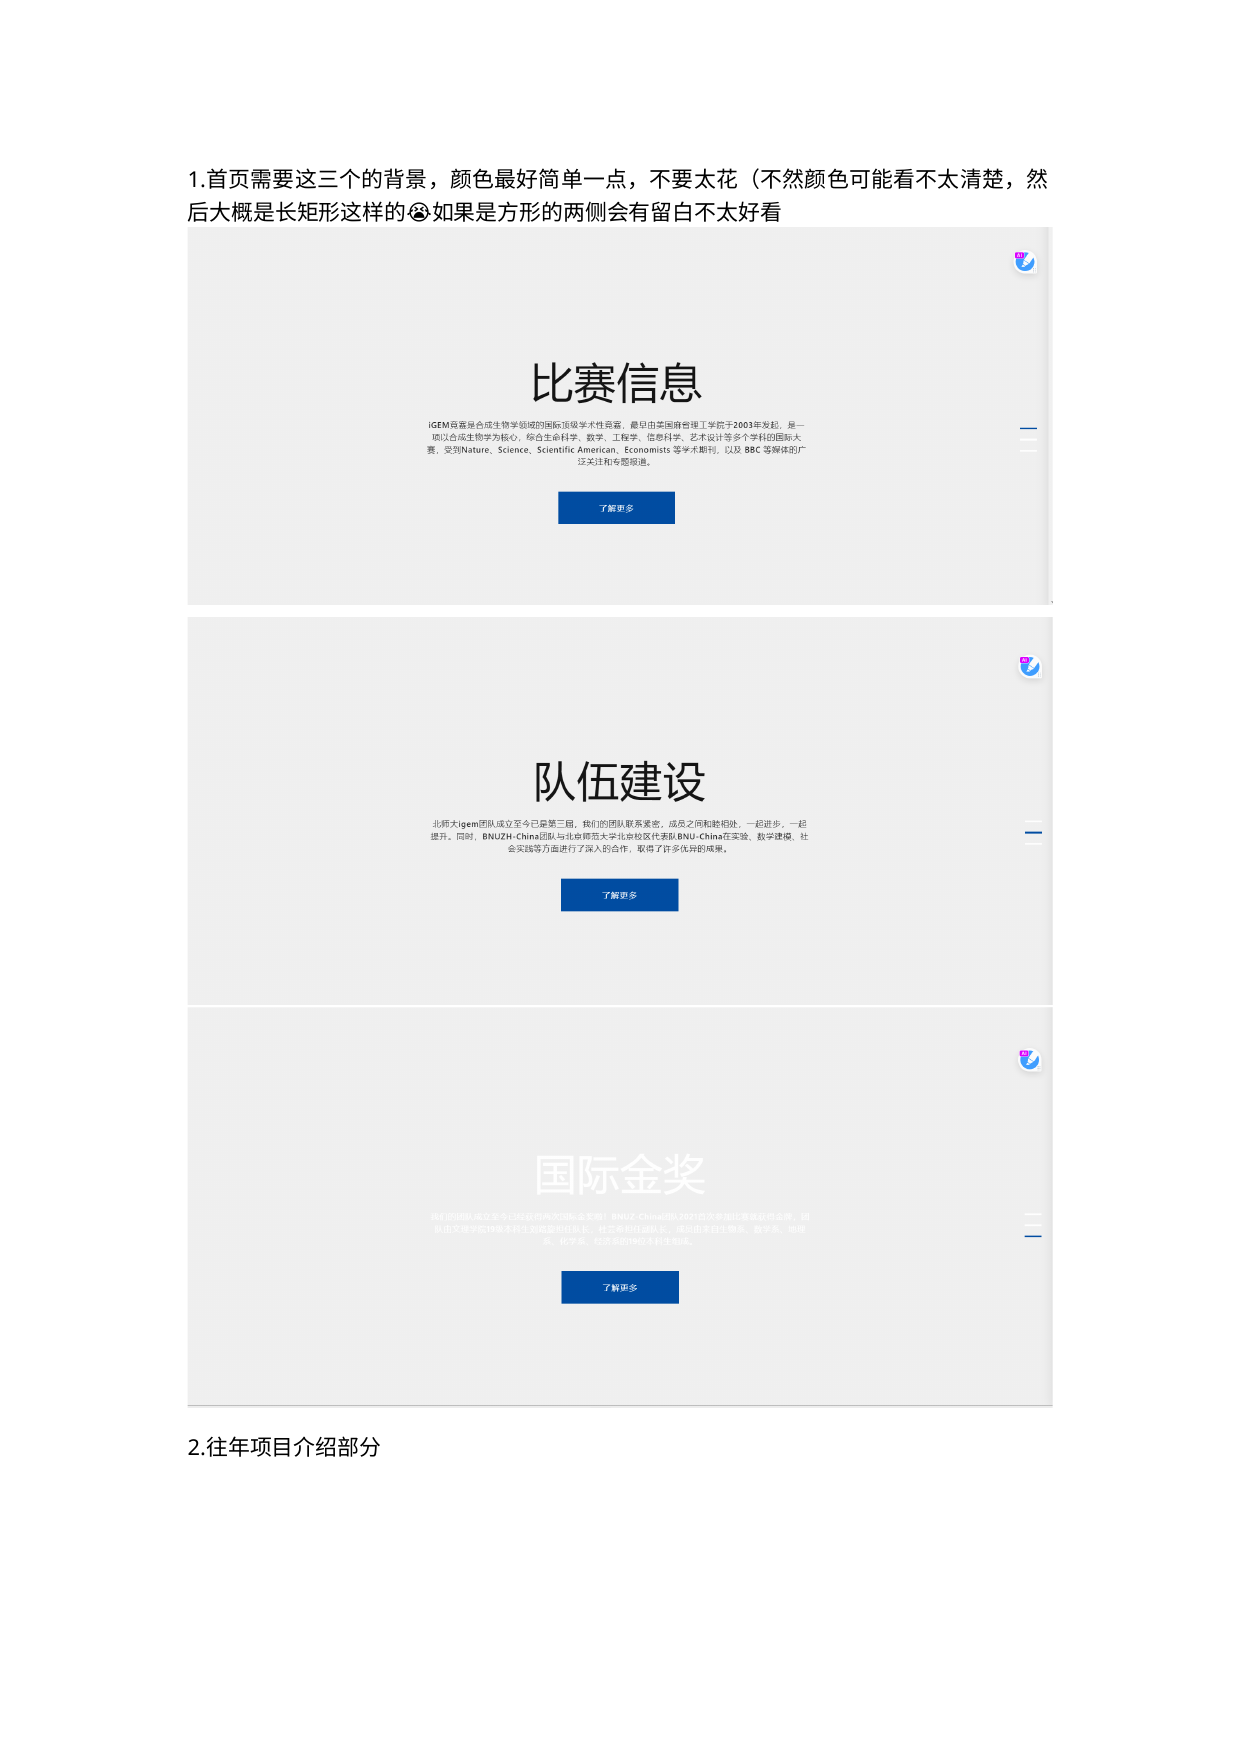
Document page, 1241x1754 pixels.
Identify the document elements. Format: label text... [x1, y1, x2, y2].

text 2.往年项目介绍部分 [187, 1429, 1053, 1462]
text 1.首页需要这三个的背景，颜色最好简单一点，不要太花（不然颜色可能看不太清楚，然后大概是长矩形这样的如果是方形的两侧会有留白不太好看 [187, 162, 1053, 227]
picture [187, 227, 1053, 605]
picture [187, 1007, 1053, 1408]
picture [187, 617, 1053, 1005]
